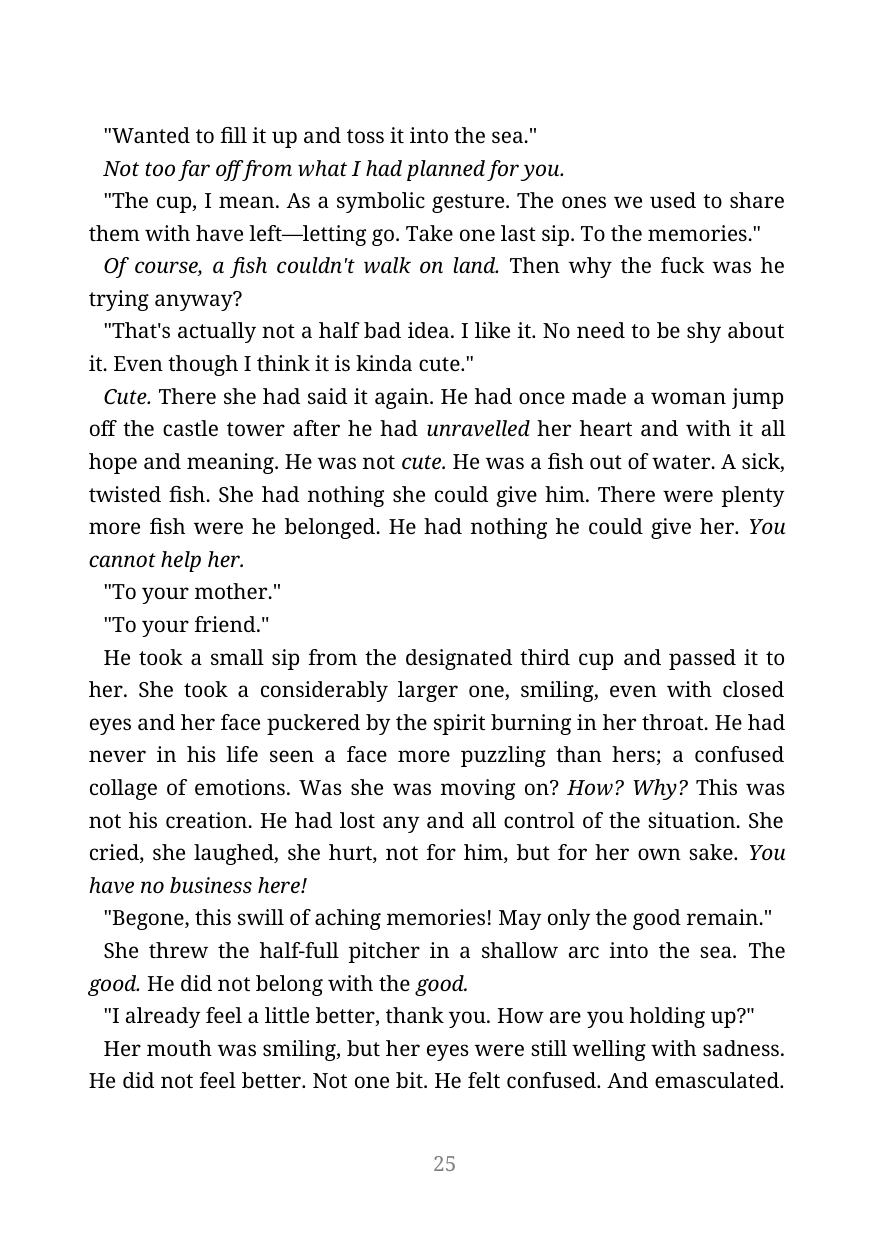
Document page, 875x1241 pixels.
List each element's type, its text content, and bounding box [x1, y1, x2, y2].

text "That's actually not a half bad idea. I like it. No need to be shy about it. Even though I think it is kinda cute." [88, 317, 786, 378]
text "The cup, I mean. As a symbolic gesture. The ones we used to share them with have left—letting go. Take one last sip. To the memories." [88, 186, 786, 247]
text Of course, a fish couldn't walk on land. Then why the fuck was he trying anyway? [88, 251, 786, 312]
text "Wanted to fill it up and toss it into the sea." [88, 121, 786, 149]
text She threw the half-full pitcher in a shallow arc into the sea. The good. He did not belong with the good. [88, 936, 786, 997]
text "To your friend." [88, 610, 786, 638]
text "Begone, this swill of aching memories! May only the good remain." [88, 903, 786, 932]
text Not too far off from what I had planned for you. [88, 154, 786, 182]
text Cute. There she had said it again. He had once made a woman jump off the castle tower after he had unravelled her heart and with it all hope and meaning. He was not cute. He was a fish out of water. A sick, twisted fish. She had nothing she could give him. There were plenty more fish were he belonged. He had nothing he could give her. You cannot help her. [88, 382, 786, 573]
text He took a small sip from the designated third cup and passed it to her. She took a considerably larger one, smiling, even with closed eyes and her face puckered by the spirit burning in her throat. He had never in his life seen a face more puzzling than hers; a confused collage of emotions. Was she was moving on? How? Why? This was not his creation. He had lost any and all control of the situation. She cried, she laughed, she hurt, not for him, but for her own sake. You have no business here! [88, 643, 786, 899]
text "To your mother." [88, 577, 786, 606]
text "I already feel a little better, thank you. How are you holding up?" [88, 1001, 786, 1030]
